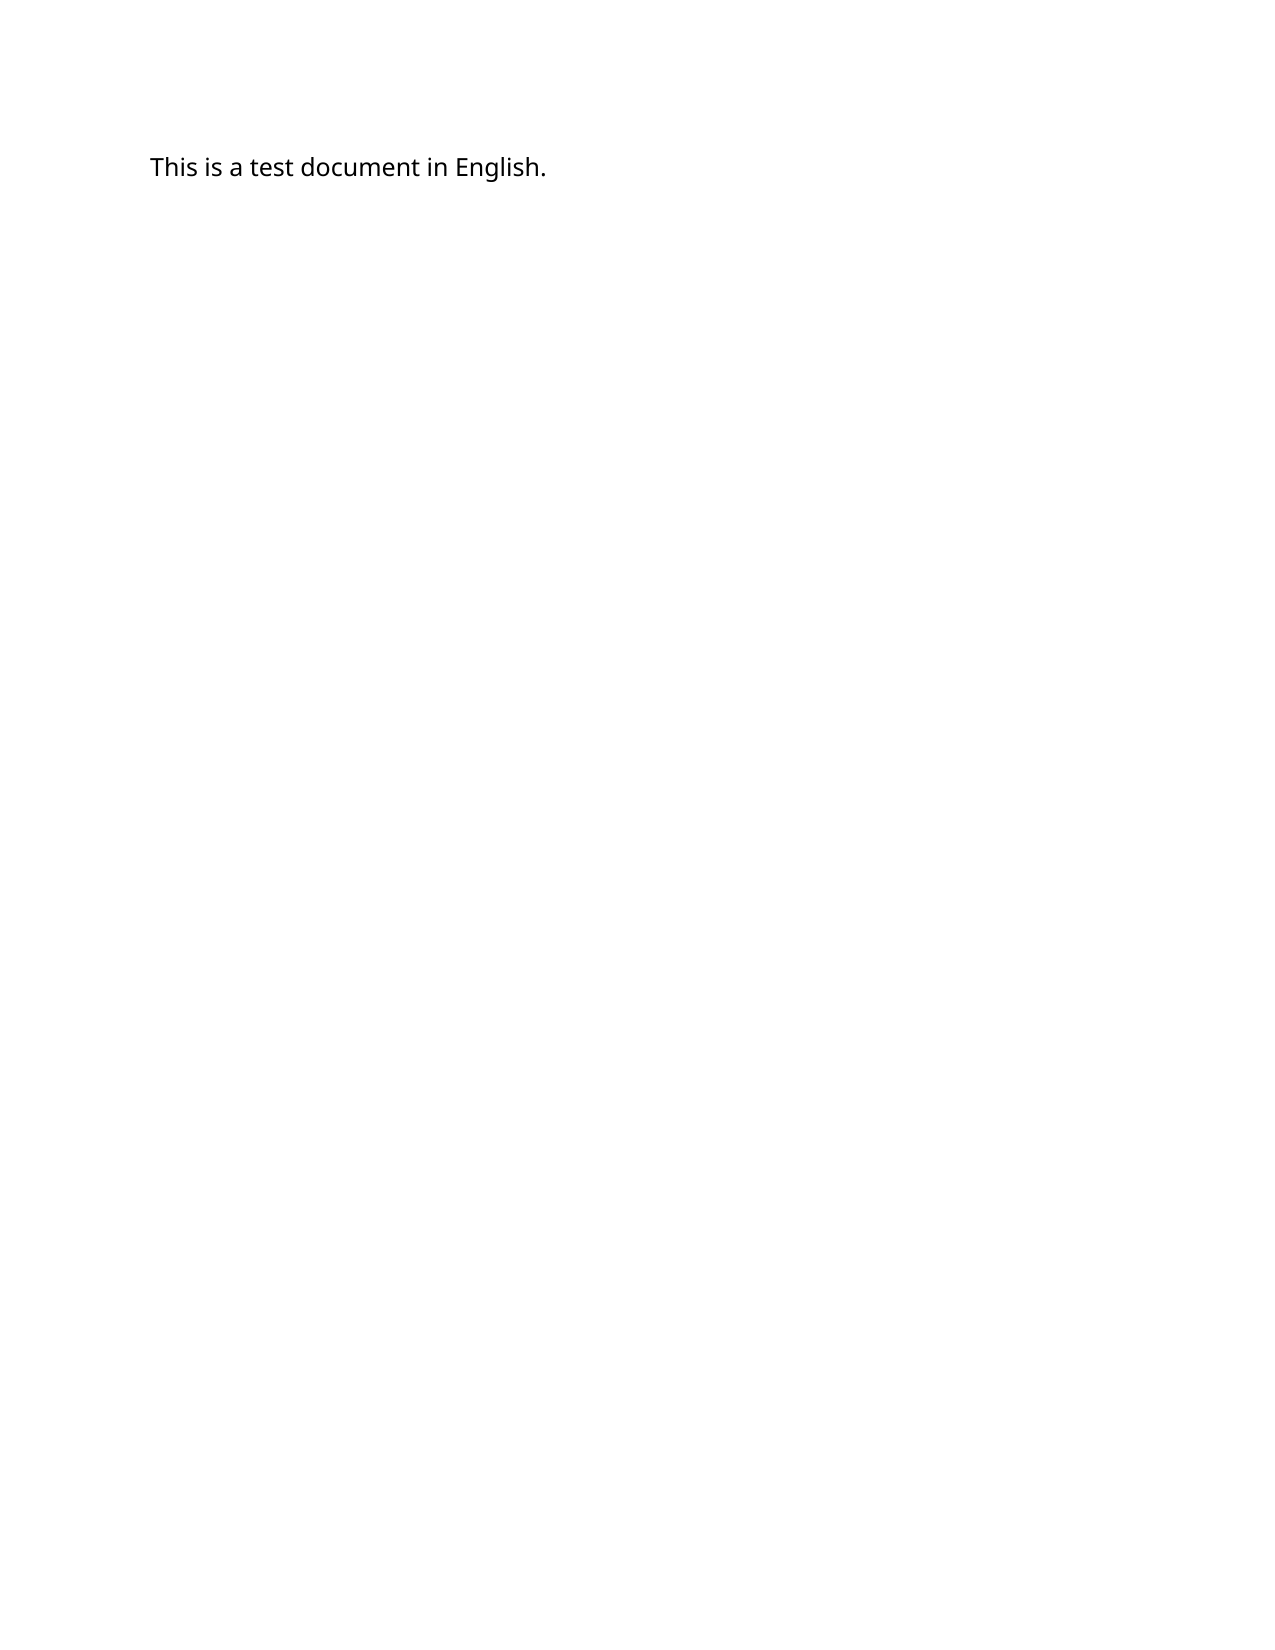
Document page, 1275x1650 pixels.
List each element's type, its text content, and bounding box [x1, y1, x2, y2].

text This is a test document in English. [150, 150, 1125, 184]
